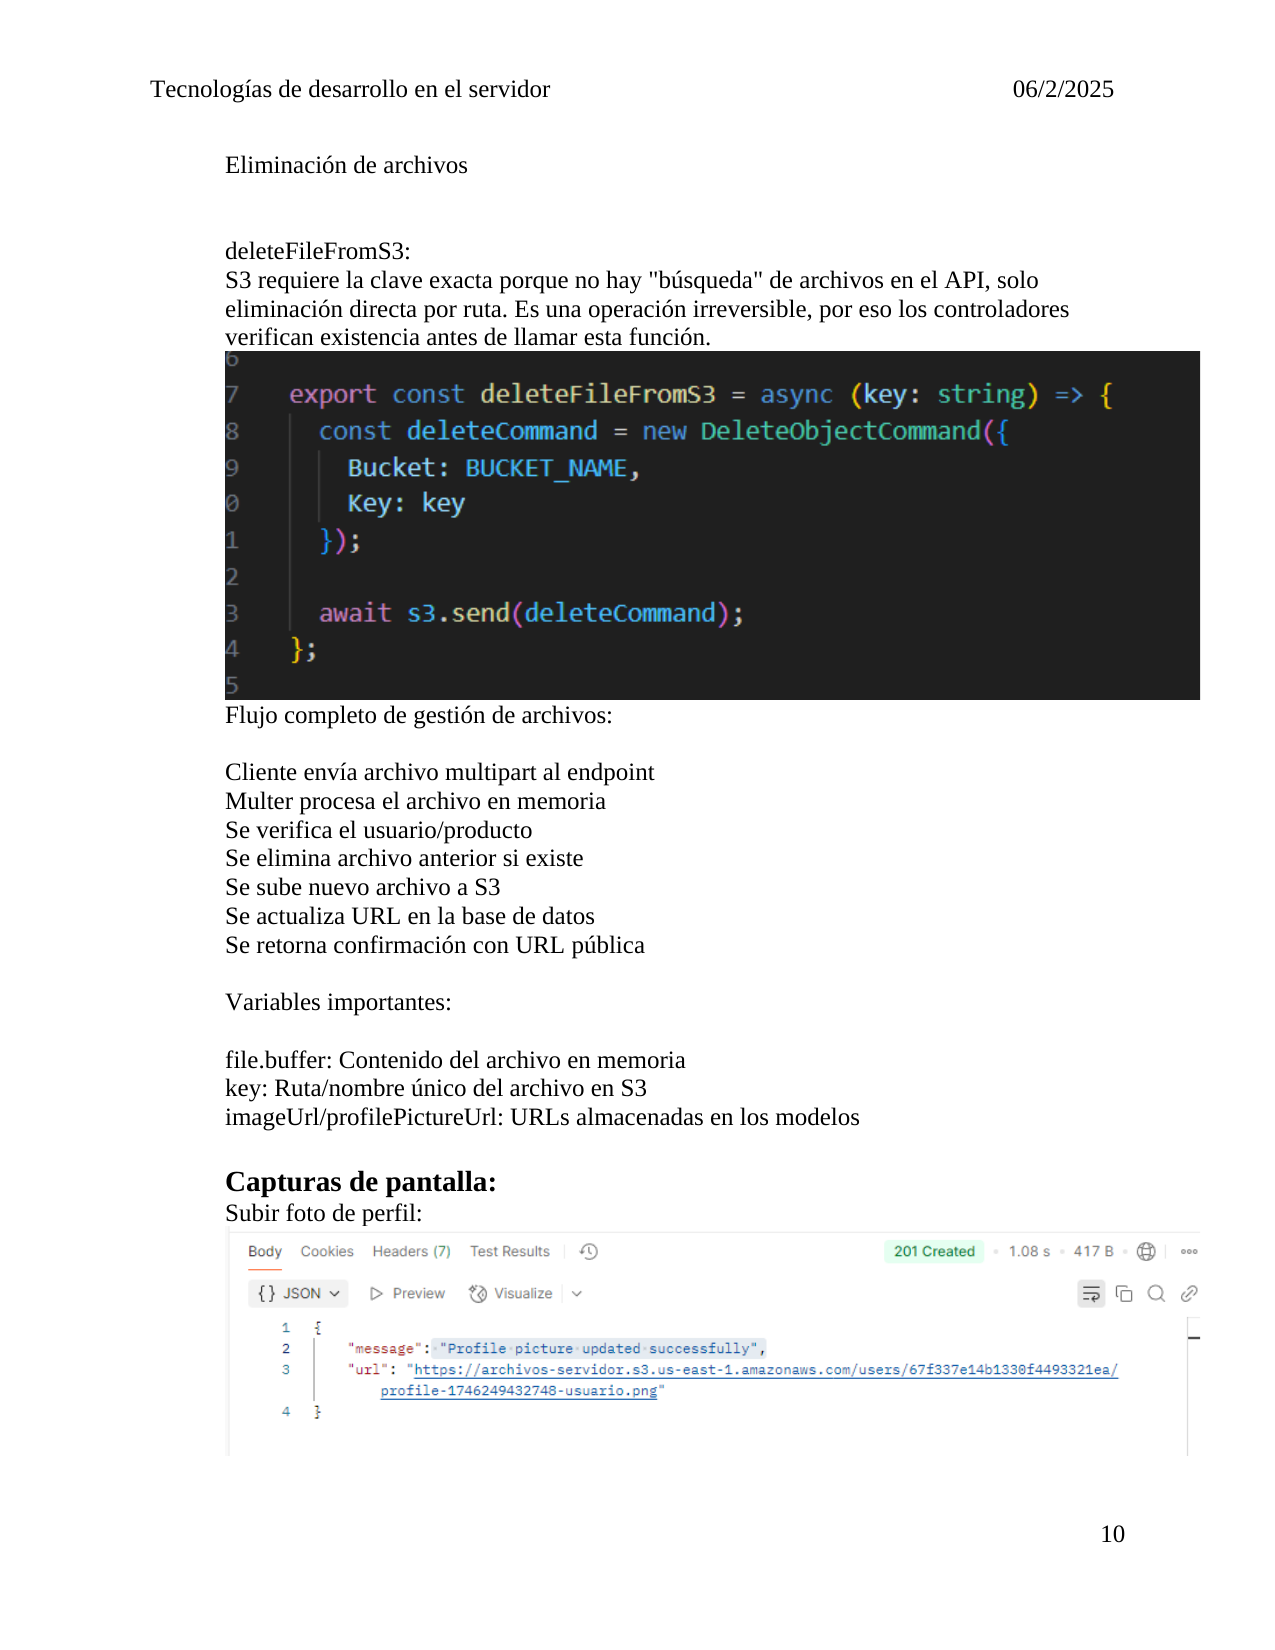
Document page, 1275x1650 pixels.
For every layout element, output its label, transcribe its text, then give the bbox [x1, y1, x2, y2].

list Se verifica el usuario/producto [225, 815, 1125, 843]
list imageUrl/profilePictureUrl: URLs almacenadas en los modelos [225, 1102, 1125, 1131]
list Se sube nuevo archivo a S3 [225, 872, 1125, 901]
list deleteFileFromS3: [225, 236, 1125, 265]
list Eliminación de archivos [225, 150, 1125, 236]
list Capturas de pantalla: Subir foto de perfil: [225, 1131, 1125, 1226]
list S3 requiere la clave exacta porque no hay "búsqueda" de archivos en el API, solo eliminación directa por ruta. Es una operación irreversible, por eso los controladores verifican existencia antes de llamar esta función. [225, 265, 1125, 351]
list Se actualiza URL en la base de datos [225, 901, 1125, 930]
picture [225, 1226, 1200, 1456]
list Flujo completo de gestión de archivos: [225, 700, 1125, 728]
picture [225, 351, 1200, 700]
list Se retorna confirmación con URL pública [225, 930, 1125, 958]
list file.buffer: Contenido del archivo en memoria [225, 1045, 1125, 1073]
list Cliente envía archivo multipart al endpoint [225, 757, 1125, 786]
list Multer procesa el archivo en memoria [225, 786, 1125, 815]
list Variables importantes: [225, 987, 1125, 1016]
list key: Ruta/nombre único del archivo en S3 [225, 1073, 1125, 1102]
list Se elimina archivo anterior si existe [225, 843, 1125, 872]
